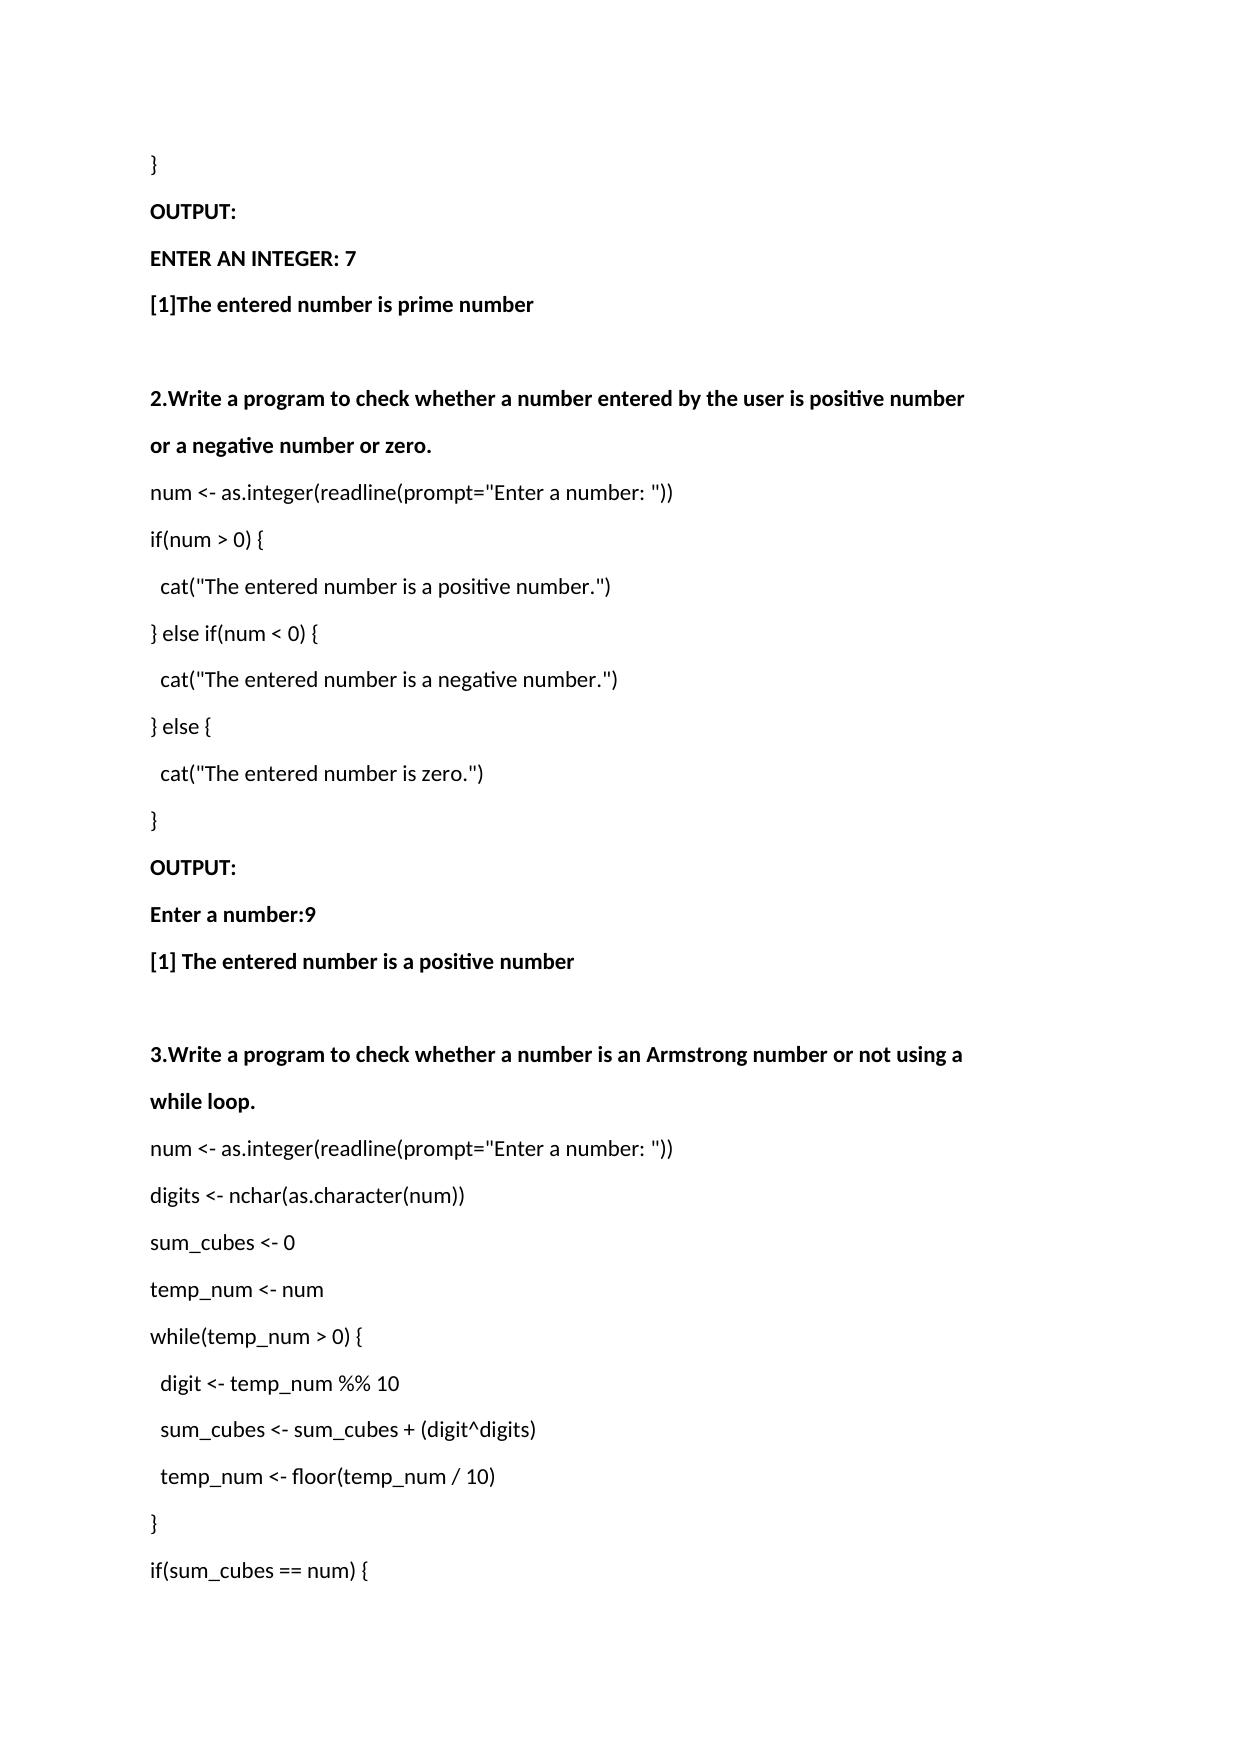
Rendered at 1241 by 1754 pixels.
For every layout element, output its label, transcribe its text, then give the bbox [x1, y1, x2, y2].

text temp_num <- floor(temp_num / 10) [150, 1462, 1090, 1491]
text temp_num <- num [150, 1275, 1090, 1303]
text cat("The entered number is a positive number.") [150, 572, 1090, 600]
text num <- as.integer(readline(prompt="Enter a number: ")) [150, 1134, 1090, 1162]
text if(sum_cubes == num) { [150, 1556, 1090, 1584]
text while loop. [150, 1087, 1090, 1116]
text } [150, 150, 1090, 178]
text Enter a number:9 [150, 900, 1090, 928]
text sum_cubes <- sum_cubes + (digit^digits) [150, 1416, 1090, 1444]
text if(num > 0) { [150, 525, 1090, 553]
text cat("The entered number is zero.") [150, 759, 1090, 787]
text or a negative number or zero. [150, 431, 1090, 459]
text } [150, 806, 1090, 834]
text while(temp_num > 0) { [150, 1322, 1090, 1350]
text } else { [150, 712, 1090, 741]
text OUTPUT: [150, 853, 1090, 881]
text cat("The entered number is a negative number.") [150, 666, 1090, 694]
text digits <- nchar(as.character(num)) [150, 1181, 1090, 1209]
text OUTPUT: [150, 197, 1090, 225]
text ENTER AN INTEGER: 7 [150, 244, 1090, 272]
text [1]The entered number is prime number [150, 291, 1090, 319]
text digit <- temp_num %% 10 [150, 1369, 1090, 1397]
text } else if(num < 0) { [150, 619, 1090, 647]
text num <- as.integer(readline(prompt="Enter a number: ")) [150, 478, 1090, 506]
text sum_cubes <- 0 [150, 1228, 1090, 1256]
text [1] The entered number is a positive number [150, 947, 1090, 975]
text 2.Write a program to check whether a number entered by the user is positive number [150, 384, 1090, 412]
text 3.Write a program to check whether a number is an Armstrong number or not using a [150, 1041, 1090, 1069]
text } [150, 1509, 1090, 1537]
